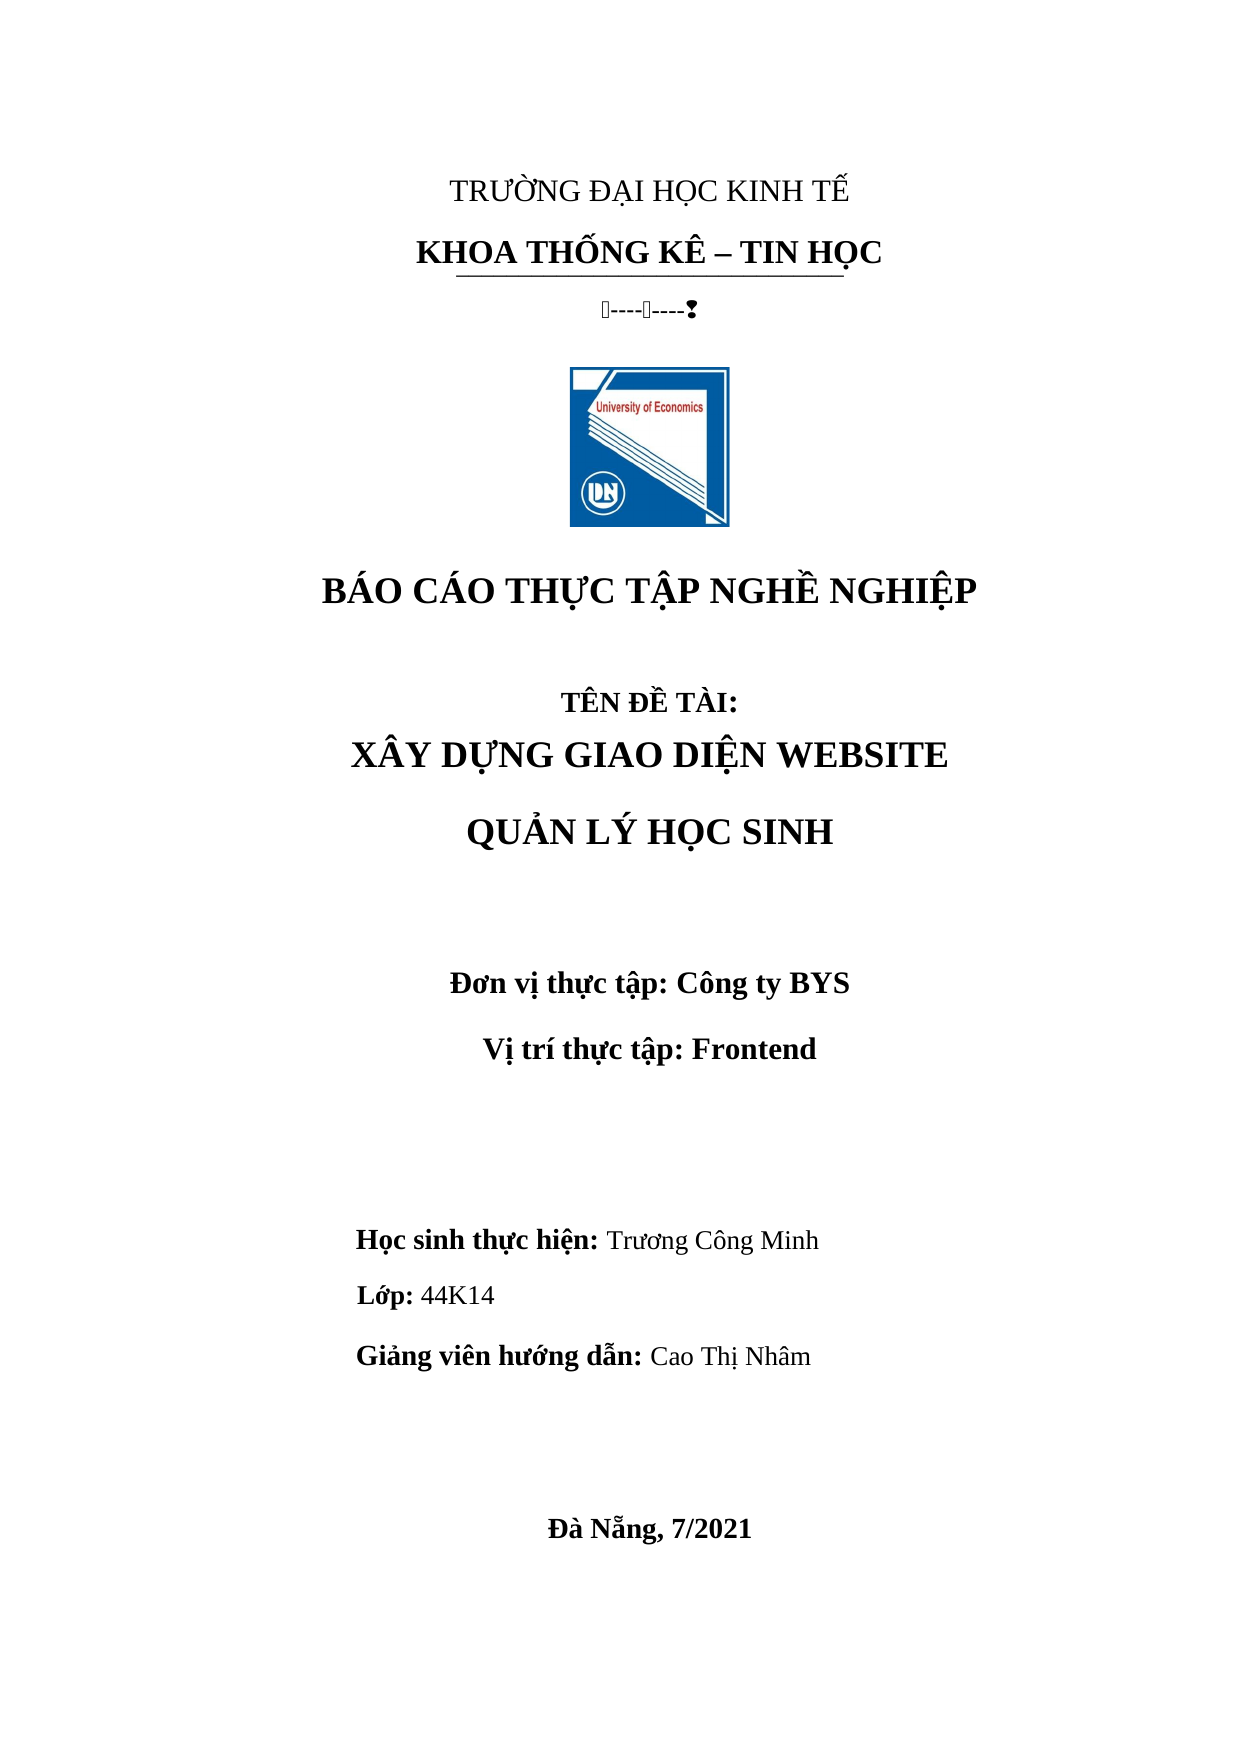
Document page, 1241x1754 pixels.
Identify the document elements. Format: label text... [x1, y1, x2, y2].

text Đà Nẵng, 7/2021 [207, 1511, 1092, 1544]
text -------- [207, 292, 1092, 326]
picture [569, 367, 730, 527]
text QUẢN LÝ HỌC SINH [207, 809, 1092, 853]
text Giảng viên hướng dẫn: Cao Thị Nhâm [282, 1338, 1092, 1371]
text TRƯỜNG ĐẠI HỌC KINH TẾ [207, 173, 1092, 209]
text TÊN ĐỀ TÀI: [207, 681, 1092, 720]
text Lớp: 44K14 [282, 1279, 1092, 1310]
text KHOA THỐNG KÊ – TIN HỌC [207, 233, 1092, 271]
text XÂY DỰNG GIAO DIỆN WEBSITE [207, 732, 1092, 775]
text BÁO CÁO THỰC TẬP NGHỀ NGHIỆP [207, 568, 1092, 611]
text Vị trí thực tập: Frontend [207, 1030, 1092, 1066]
text Đơn vị thực tập: Công ty BYS [207, 964, 1092, 1000]
text ––––––––––––––––––––––––––––––– [207, 271, 1092, 286]
text Học sinh thực hiện: Trương Công Minh [282, 1222, 1092, 1256]
